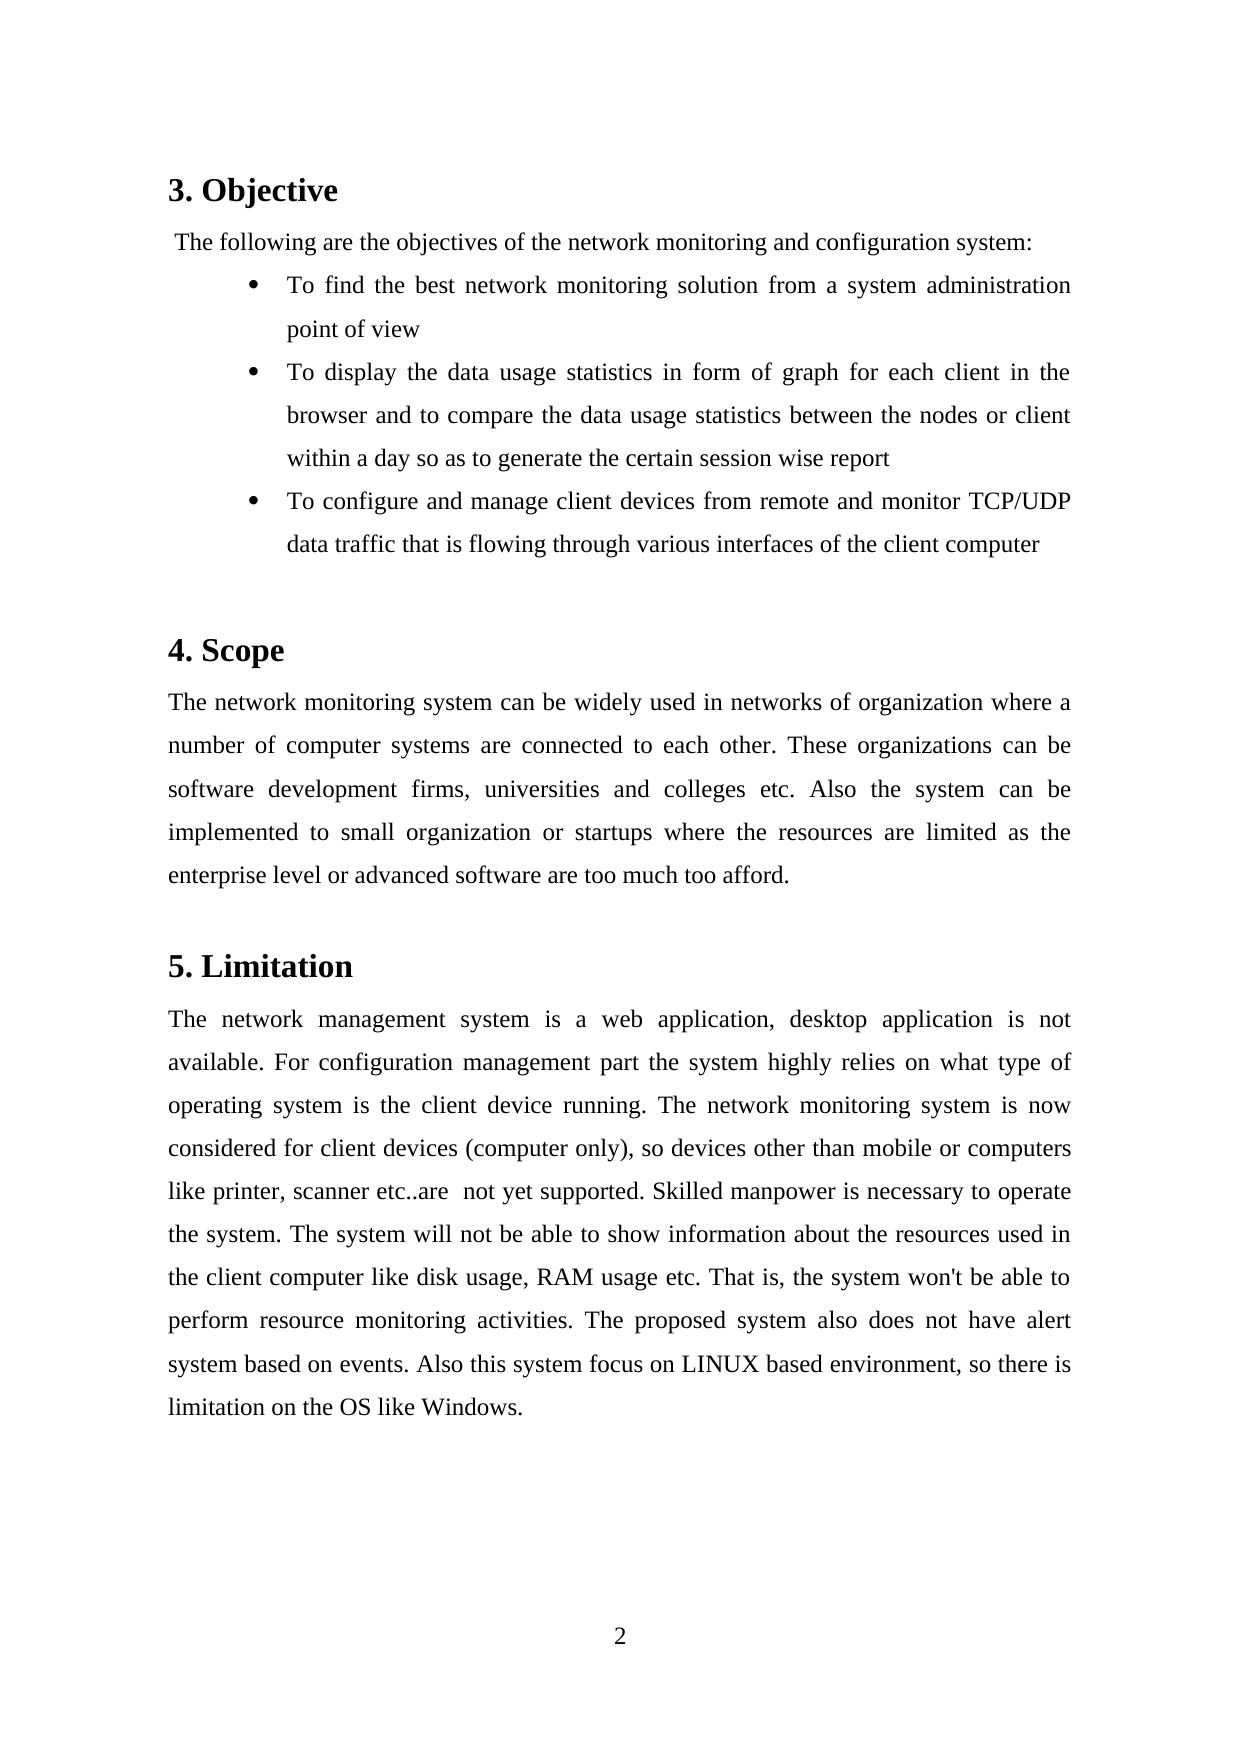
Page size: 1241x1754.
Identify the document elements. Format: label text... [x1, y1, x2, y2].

text 3. Objective [168, 170, 1072, 208]
text The network monitoring system can be widely used in networks of organization where a number of computer systems are connected to each other. These organizations can be software development firms, universities and colleges etc. Also the system can be implemented to small organization or startups where the resources are limited as the enterprise level or advanced software are too much too afford. [168, 687, 1072, 889]
list To configure and manage client devices from remote and monitor TCP/UDP data traffic that is flowing through various interfaces of the client computer [249, 486, 1072, 558]
list To display the data usage statistics in form of graph for each client in the browser and to compare the data usage statistics between the nodes or client within a day so as to generate the certain session wise report [249, 357, 1072, 472]
text 5. Limitation [168, 946, 1072, 984]
text The following are the objectives of the network monitoring and configuration system: [168, 227, 1072, 256]
list To find the best network monitoring solution from a system administration point of view [249, 271, 1072, 342]
text The network management system is a web application, desktop application is not available. For configuration management part the system highly relies on what type of operating system is the client device running. The network monitoring system is now considered for client devices (computer only), so devices other than mobile or computers like printer, scanner etc..are not yet supported. Skilled manpower is necessary to operate the system. The system will not be able to show information about the resources used in the client computer like disk usage, RAM usage etc. That is, the system won't be able to perform resource monitoring activities. The proposed system also does not have alert system based on events. Also this system focus on LINUX based environment, so there is limitation on the OS like Windows. [168, 1004, 1072, 1421]
text 4. Scope [93, 630, 1072, 668]
